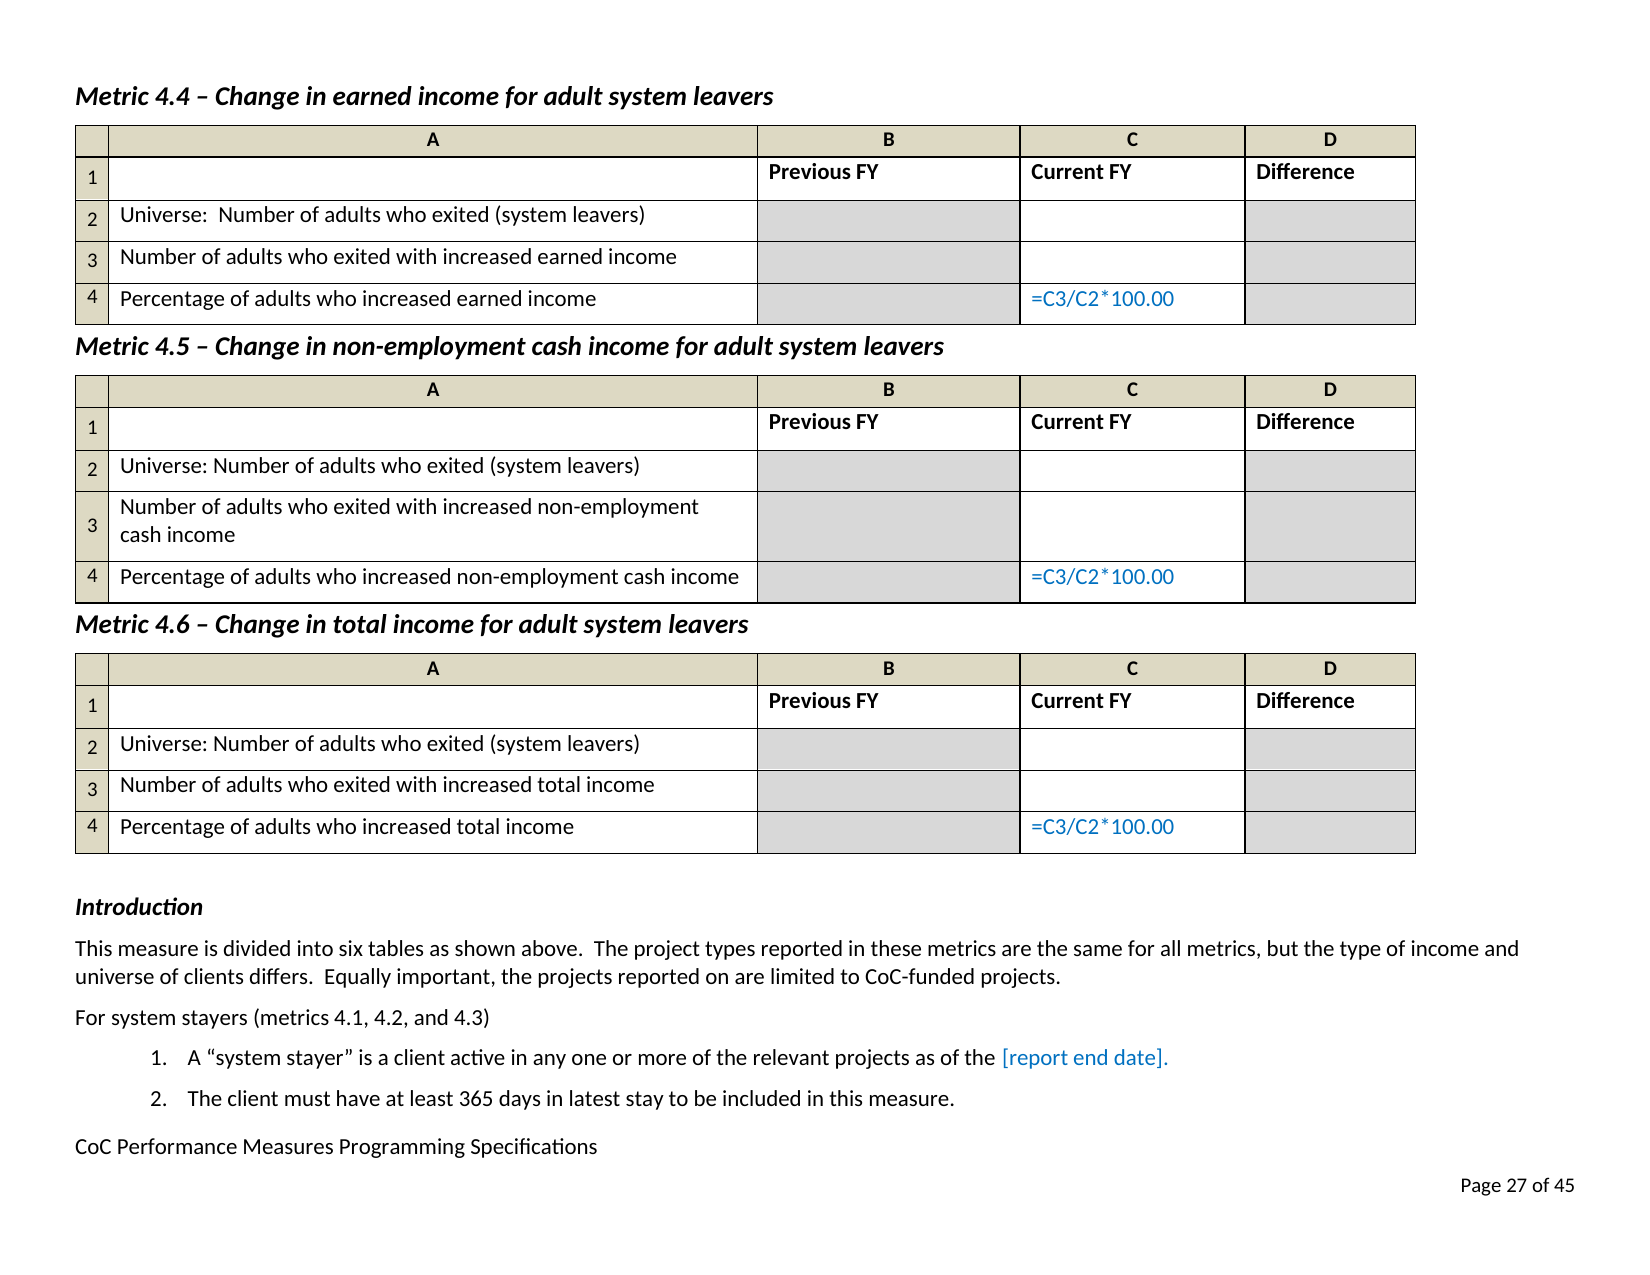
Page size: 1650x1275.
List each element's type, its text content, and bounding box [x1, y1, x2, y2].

table_cell [1246, 812, 1415, 853]
text For system stayers (metrics 4.1, 4.2, and 4.3) [75, 1003, 1575, 1031]
table_cell [1021, 729, 1244, 769]
table_header C [1021, 126, 1244, 156]
table_header A [109, 654, 757, 685]
table_cell [758, 492, 1019, 561]
table_cell [1246, 284, 1415, 324]
table_cell [758, 562, 1019, 602]
table_cell Universe: Number of adults who exited (system leavers) [109, 729, 757, 769]
table_cell [1021, 242, 1244, 283]
table_cell [109, 158, 757, 199]
table_cell [758, 242, 1019, 283]
table_cell =C3/C2*100.00 [1021, 562, 1244, 602]
table_cell 4 [76, 284, 108, 324]
list The client must have at least 365 days in latest stay to be included in this measure. [150, 1084, 1575, 1112]
table_cell Number of adults who exited with increased non-employment cash income [109, 492, 757, 561]
table_header [76, 654, 108, 685]
text This measure is divided into six tables as shown above. The project types reported in these metrics are the same for all metrics, but the type of income and universe of clients differs. Equally important, the projects reported on are limited to CoC-funded projects. [75, 934, 1575, 990]
table_cell [1021, 492, 1244, 561]
table_cell Current FY [1021, 158, 1244, 199]
list A “system stayer” is a client active in any one or more of the relevant projects as of the [report end date]. [150, 1043, 1575, 1071]
table_cell [1021, 771, 1244, 811]
table_header B [758, 126, 1019, 156]
table_header C [1021, 654, 1244, 685]
table_cell [109, 408, 757, 450]
table_header [76, 126, 108, 156]
table_cell Previous FY [758, 686, 1019, 728]
table_cell Percentage of adults who increased earned income [109, 284, 757, 324]
table_cell 1 [76, 158, 108, 199]
subtitle Introduction [75, 891, 1575, 922]
table_cell [758, 771, 1019, 811]
table_cell =C3/C2*100.00 [1021, 284, 1244, 324]
table_cell [1246, 201, 1415, 241]
table_cell Current FY [1021, 686, 1244, 728]
table_cell [1246, 771, 1415, 811]
table_cell 1 [76, 686, 108, 728]
table_cell Difference [1246, 686, 1415, 728]
table_cell [1246, 451, 1415, 491]
table_header B [758, 654, 1019, 685]
table_cell Difference [1246, 408, 1415, 450]
table_cell [109, 686, 757, 728]
table_cell Current FY [1021, 408, 1244, 450]
table_cell Previous FY [758, 158, 1019, 199]
table_cell [758, 812, 1019, 853]
table_cell 1 [76, 408, 108, 450]
table_cell Difference [1246, 158, 1415, 199]
table_cell [1246, 729, 1415, 769]
subtitle Metric 4.5 – Change in non-employment cash income for adult system leavers [75, 329, 1575, 362]
table_header [76, 376, 108, 407]
table_cell 4 [76, 812, 108, 853]
table_cell [758, 729, 1019, 769]
table_header D [1246, 126, 1415, 156]
table_cell [1246, 562, 1415, 602]
table_cell [1021, 201, 1244, 241]
table_cell Universe: Number of adults who exited (system leavers) [109, 451, 757, 491]
table_header D [1246, 376, 1415, 407]
table_cell Percentage of adults who increased total income [109, 812, 757, 853]
table_cell Previous FY [758, 408, 1019, 450]
table_cell 3 [76, 771, 108, 811]
table_cell 2 [76, 729, 108, 769]
table_cell 3 [76, 242, 108, 283]
table_cell 2 [76, 451, 108, 491]
table_header C [1021, 376, 1244, 407]
table_cell [758, 201, 1019, 241]
subtitle Metric 4.6 – Change in total income for adult system leavers [75, 608, 1575, 641]
table_cell [1246, 242, 1415, 283]
table_cell =C3/C2*100.00 [1021, 812, 1244, 853]
table_cell Number of adults who exited with increased earned income [109, 242, 757, 283]
table_cell [758, 284, 1019, 324]
table_header A [109, 376, 757, 407]
table_cell Universe: Number of adults who exited (system leavers) [109, 201, 757, 241]
table_cell Percentage of adults who increased non-employment cash income [109, 562, 757, 602]
table_header A [109, 126, 757, 156]
table_cell 2 [76, 201, 108, 241]
subtitle Metric 4.4 – Change in earned income for adult system leavers [75, 79, 1575, 112]
table_cell [758, 451, 1019, 491]
table_cell [1021, 451, 1244, 491]
table_cell [1246, 492, 1415, 561]
table_cell 3 [76, 492, 108, 561]
table_cell Number of adults who exited with increased total income [109, 771, 757, 811]
table_cell 4 [76, 562, 108, 602]
table_header B [758, 376, 1019, 407]
table_header D [1246, 654, 1415, 685]
